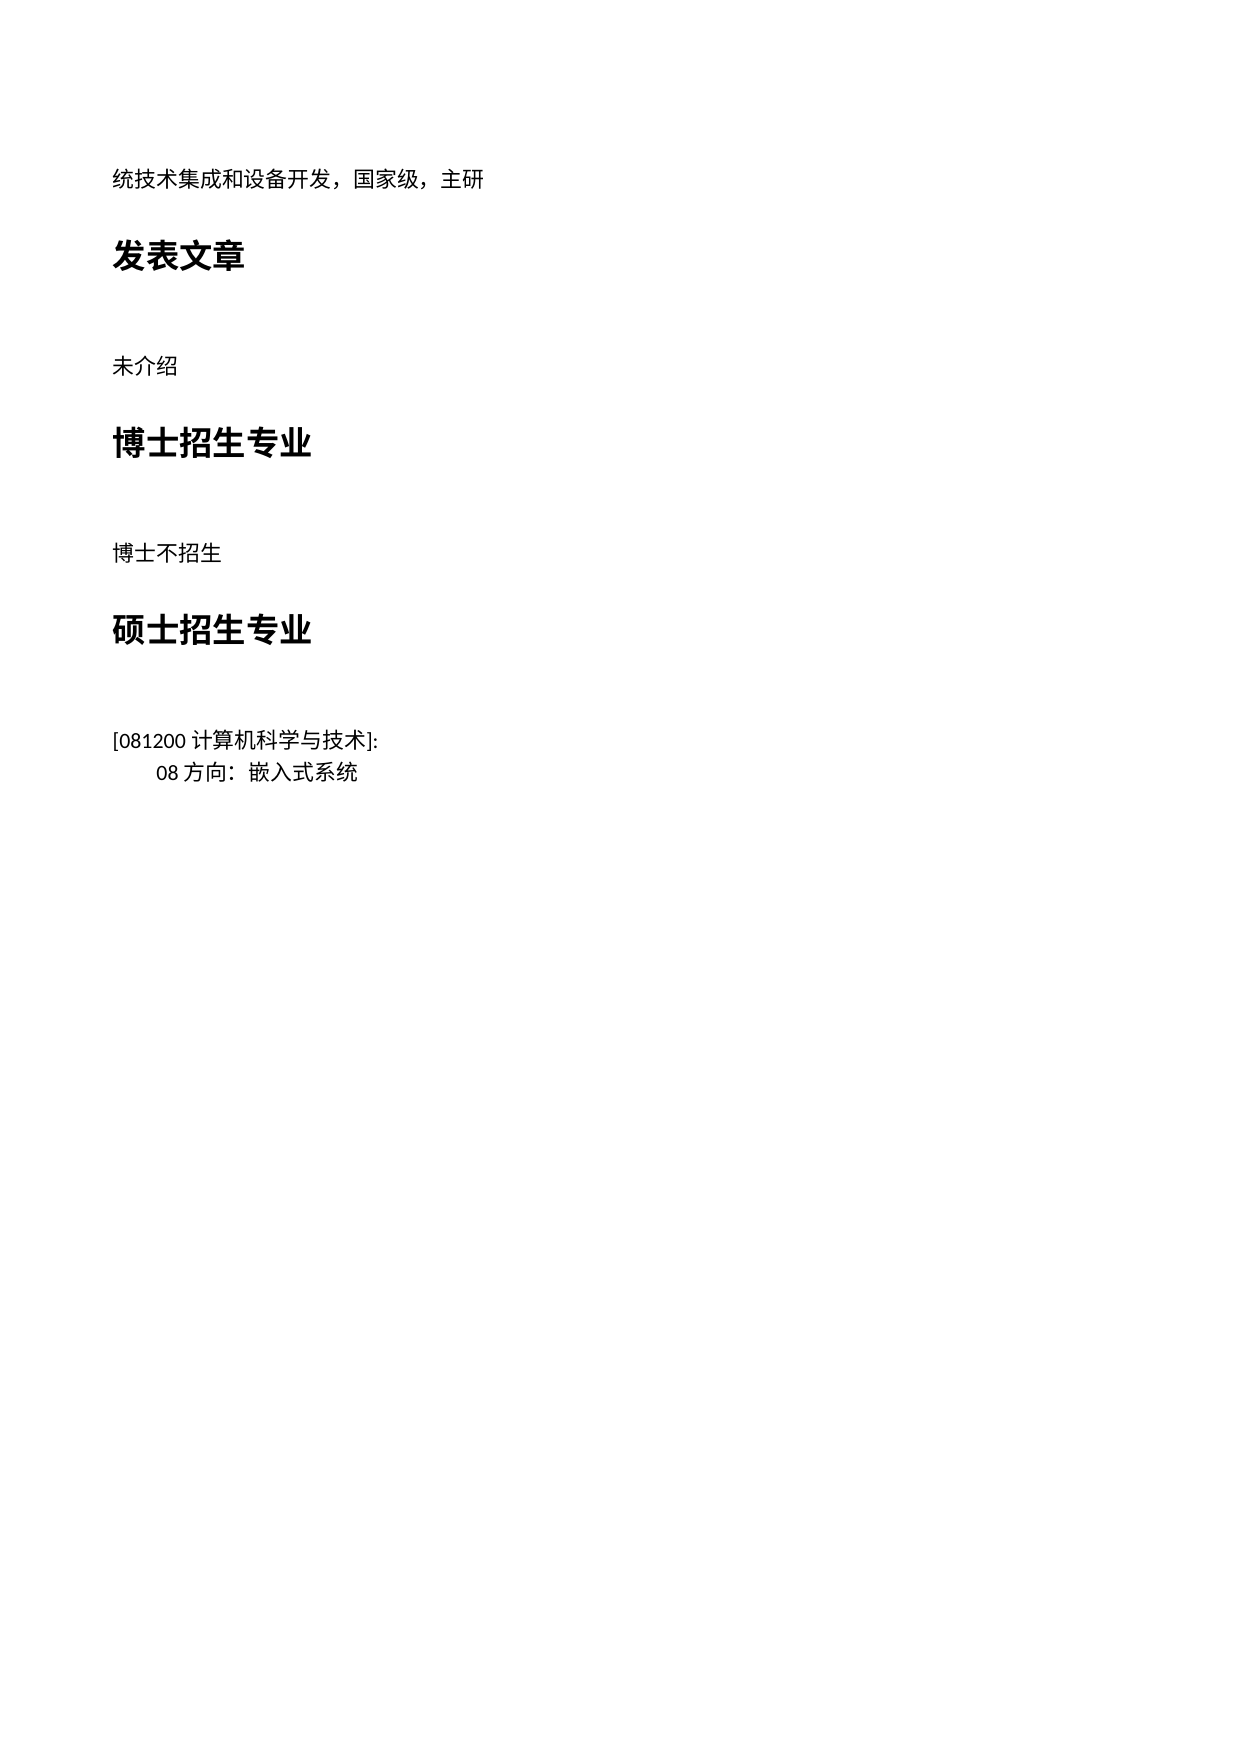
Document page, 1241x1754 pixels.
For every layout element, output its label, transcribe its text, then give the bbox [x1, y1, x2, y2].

list [081200 计算机科学与技术]: 08方向：嵌入式系统 [112, 722, 1128, 820]
subtitle 硕士招生专业 [112, 595, 1128, 660]
text 未介绍 [112, 349, 1128, 381]
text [112, 162, 1128, 194]
subtitle 发表文章 [112, 222, 1128, 287]
subtitle 博士招生专业 [112, 408, 1128, 473]
text 博士不招生 [112, 536, 1128, 568]
